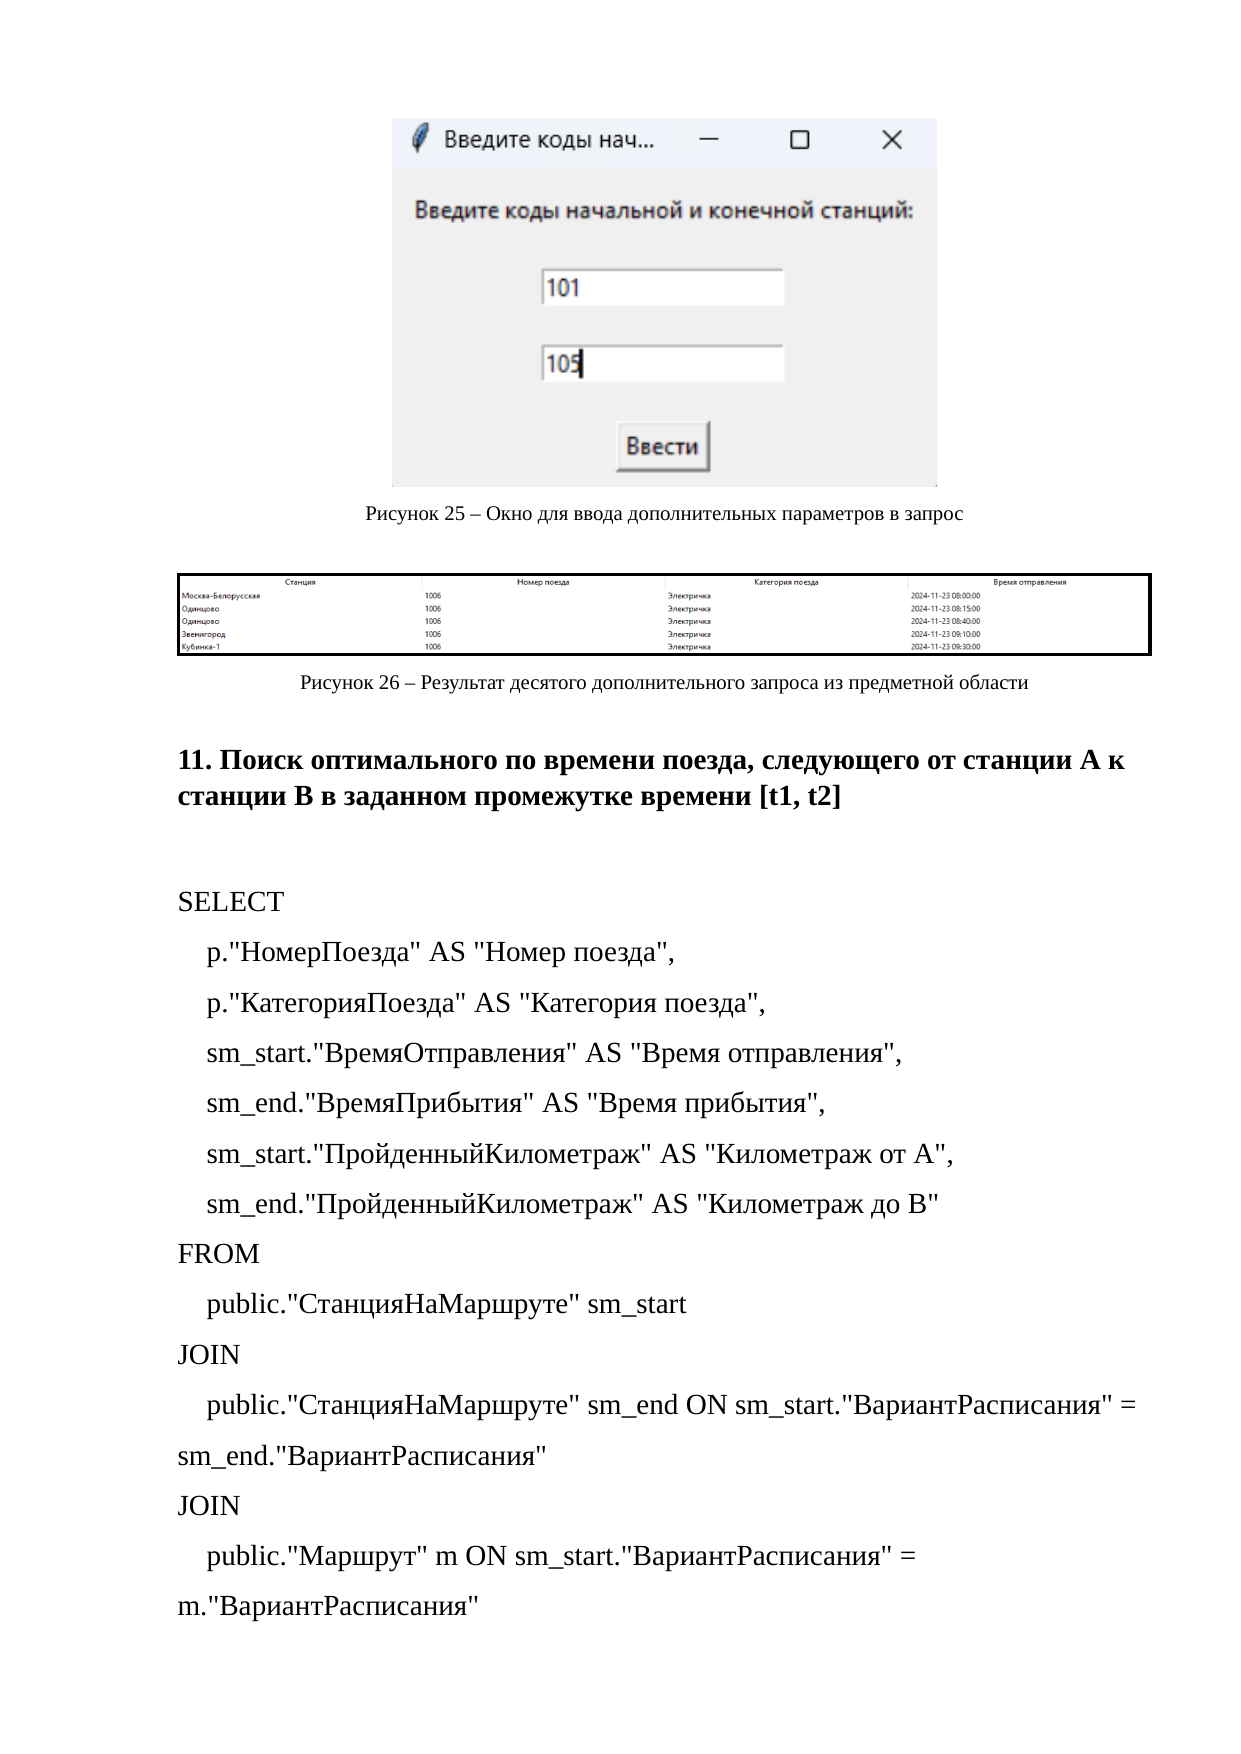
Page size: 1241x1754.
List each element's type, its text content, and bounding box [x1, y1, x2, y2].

text Рисунок 25 – Окно для ввода дополнительных параметров в запрос [177, 501, 1152, 525]
text 11. Поиск оптимального по времени поезда, следующего от станции А к станции В в заданном промежутке времени [t1, t2] [177, 742, 1152, 812]
picture [391, 118, 938, 487]
text Рисунок 26 – Результат десятого дополнительного запроса из предметной области [177, 670, 1152, 694]
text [177, 884, 1152, 1622]
picture [180, 576, 1148, 653]
